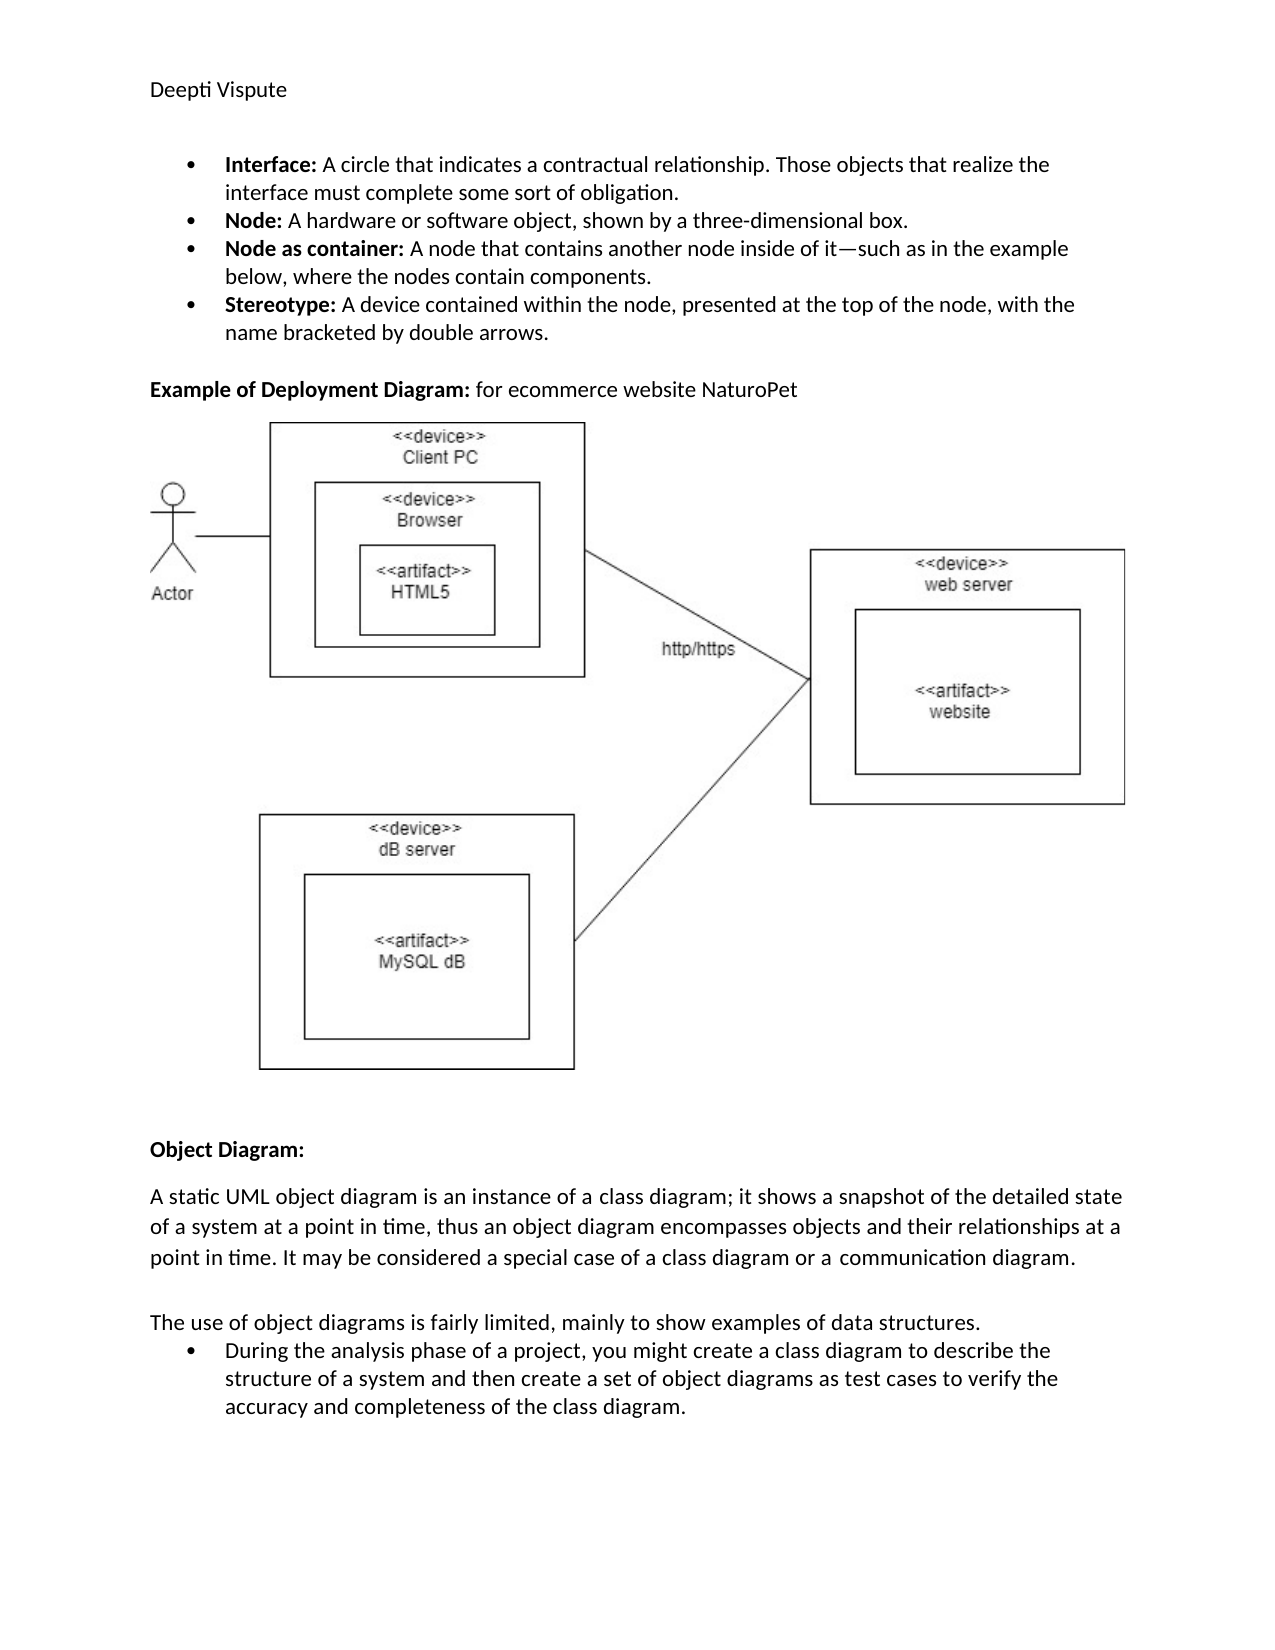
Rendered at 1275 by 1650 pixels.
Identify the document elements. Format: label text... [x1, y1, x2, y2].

text Example of Deployment Diagram: for ecommerce website NaturoPet [150, 375, 1125, 403]
list Node: A hardware or software object, shown by a three-dimensional box. [187, 206, 1125, 234]
text Object Diagram: [150, 1135, 1125, 1163]
list Stereotype: A device contained within the node, presented at the top of the node, with the name bracketed by double arrows. [187, 290, 1125, 346]
list Node as container: A node that contains another node inside of it—such as in the example below, where the nodes contain components. [187, 234, 1125, 290]
text The use of object diagrams is fairly limited, mainly to show examples of data structures. [150, 1289, 1125, 1336]
text A static UML object diagram is an instance of a class diagram; it shows a snapshot of the detailed state of a system at a point in time, thus an object diagram encompasses objects and their relationships at a point in time. It may be considered a special case of a class diagram or a communication diagram. [150, 1182, 1125, 1271]
list During the analysis phase of a project, you might create a class diagram to describe the structure of a system and then create a set of object diagrams as test cases to verify the accuracy and completeness of the class diagram. [187, 1336, 1125, 1420]
picture [150, 422, 1125, 1070]
list Interface: A circle that indicates a contractual relationship. Those objects that realize the interface must complete some sort of obligation. [187, 150, 1125, 206]
